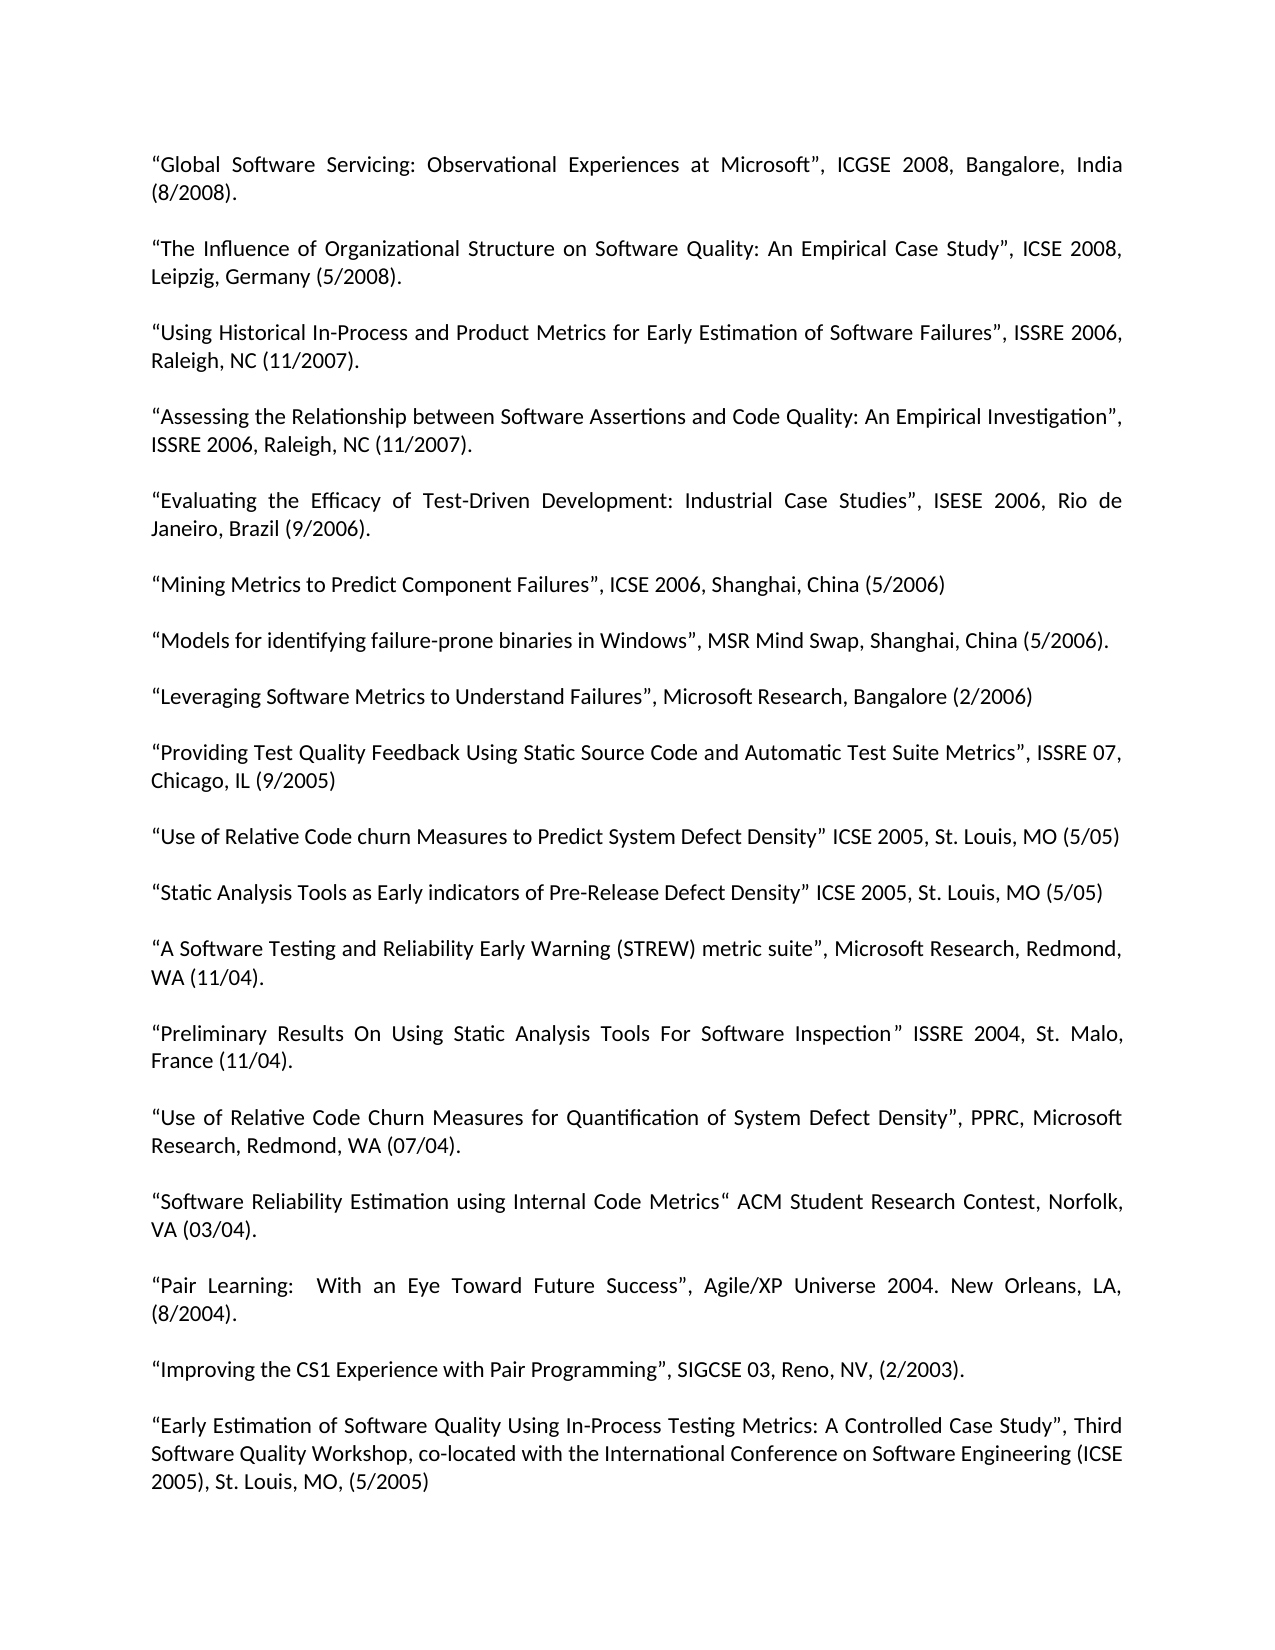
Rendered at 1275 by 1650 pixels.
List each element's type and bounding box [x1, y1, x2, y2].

table_cell [139, 150, 1136, 1495]
